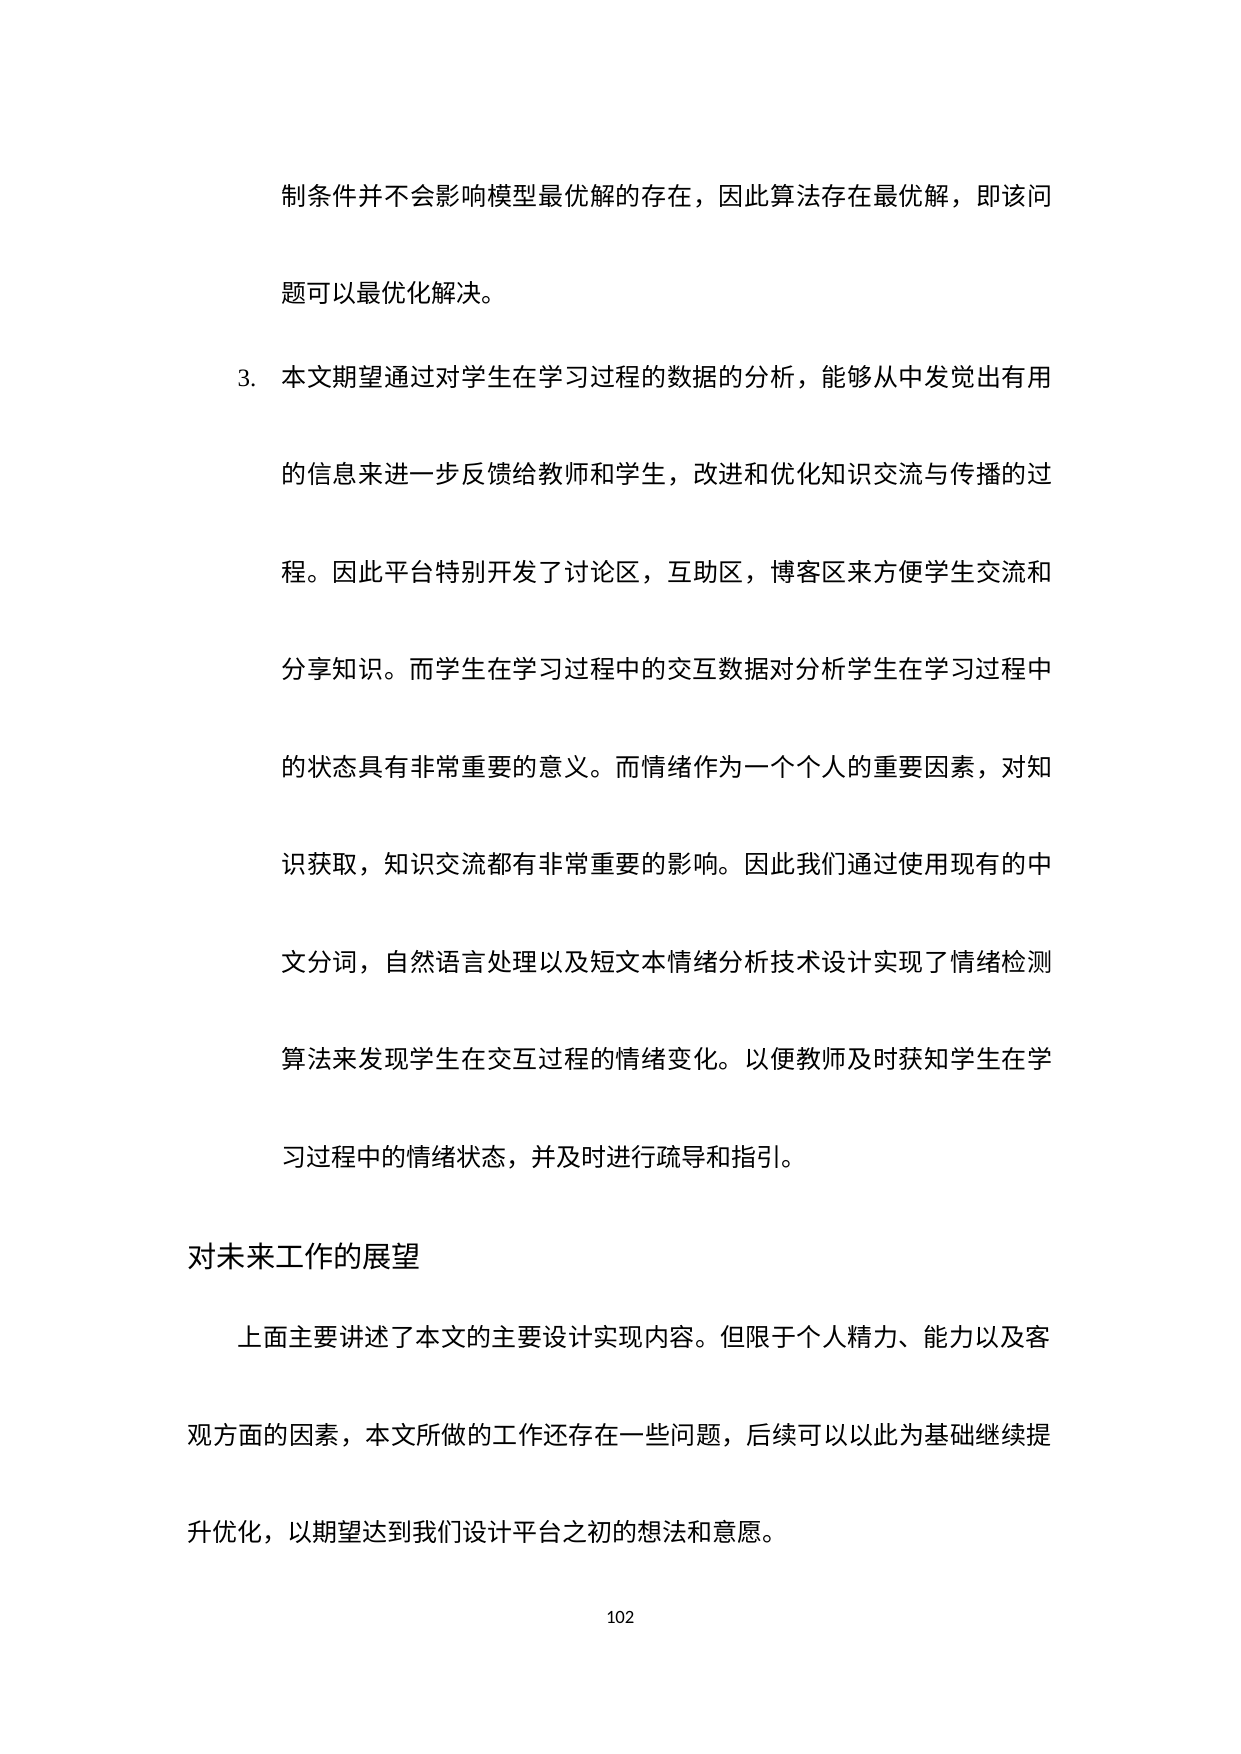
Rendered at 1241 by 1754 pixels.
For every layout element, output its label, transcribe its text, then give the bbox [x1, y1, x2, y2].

text 上面主要讲述了本文的主要设计实现内容。但限于个人精力、能力以及客观方面的因素，本文所做的工作还存在一些问题，后续可以以此为基础继续提升优化，以期望达到我们设计平台之初的想法和意愿。 [187, 1303, 1053, 1563]
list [237, 162, 1053, 324]
subtitle 对未来工作的展望 [187, 1222, 1053, 1287]
list 本文期望通过对学生在学习过程的数据的分析，能够从中发觉出有用的信息来进一步反馈给教师和学生，改进和优化知识交流与传播的过程。因此平台特别开发了讨论区，互助区，博客区来方便学生交流和分享知识。而学生在学习过程中的交互数据对分析学生在学习过程中的状态具有非常重要的意义。而情绪作为一个个人的重要因素，对知识获取，知识交流都有非常重要的影响。因此我们通过使用现有的中文分词，自然语言处理以及短文本情绪分析技术设计实现了情绪检测算法来发现学生在交互过程的情绪变化。以便教师及时获知学生在学习过程中的情绪状态，并及时进行疏导和指引。 [237, 343, 1053, 1188]
